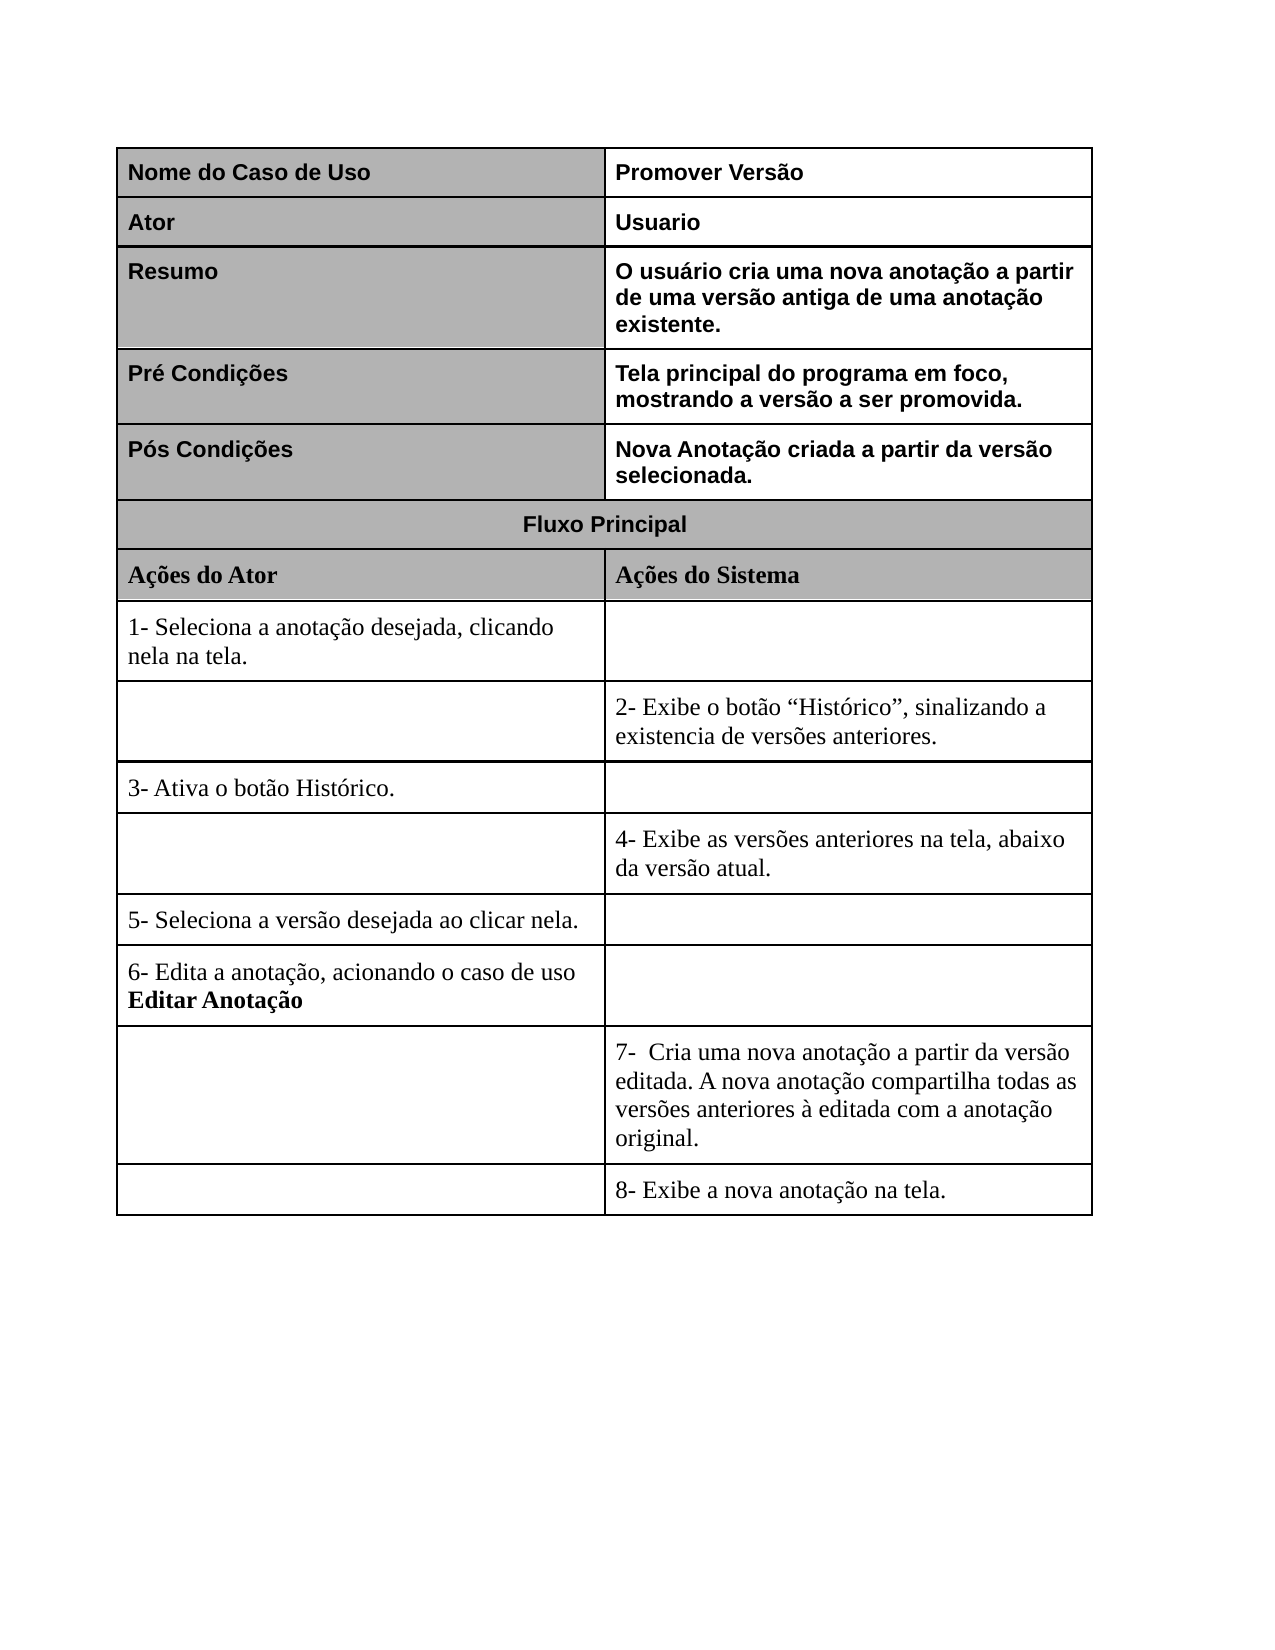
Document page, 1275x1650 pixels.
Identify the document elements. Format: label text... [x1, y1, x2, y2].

table_cell Tela principal do programa em foco, mostrando a versão a ser promovida. [606, 350, 1091, 423]
table_cell Resumo [118, 248, 604, 347]
table_cell 5- Seleciona a versão desejada ao clicar nela. [118, 895, 604, 944]
table_cell 6- Edita a anotação, acionando o caso de uso Editar Anotação [118, 946, 604, 1024]
table_cell [606, 763, 1091, 812]
table_cell [606, 602, 1091, 680]
table_cell Usuario [606, 198, 1091, 245]
table_cell [118, 814, 604, 892]
table_cell Pré Condições [118, 350, 604, 423]
table_cell [118, 682, 604, 760]
table_cell Ações do Sistema [606, 550, 1091, 599]
table_cell Ator [118, 198, 604, 245]
table_cell 8- Exibe a nova anotação na tela. [606, 1165, 1091, 1214]
table_cell Fluxo Principal [118, 501, 1091, 548]
table_cell [118, 1165, 604, 1214]
table_cell [118, 1027, 604, 1162]
table_cell 3- Ativa o botão Histórico. [118, 763, 604, 812]
table_cell Nova Anotação criada a partir da versão selecionada. [606, 425, 1091, 499]
table_cell 1- Seleciona a anotação desejada, clicando nela na tela. [118, 602, 604, 680]
table_cell 2- Exibe o botão “Histórico”, sinalizando a existencia de versões anteriores. [606, 682, 1091, 760]
table_cell 7- Cria uma nova anotação a partir da versão editada. A nova anotação compartilha todas as versões anteriores à editada com a anotação original. [606, 1027, 1091, 1162]
table_header Promover Versão [606, 149, 1091, 196]
table_header Nome do Caso de Uso [118, 149, 604, 196]
table_cell [606, 895, 1091, 944]
table_cell 4- Exibe as versões anteriores na tela, abaixo da versão atual. [606, 814, 1091, 892]
table_cell O usuário cria uma nova anotação a partir de uma versão antiga de uma anotação existente. [606, 248, 1091, 347]
table_cell Pós Condições [118, 425, 604, 499]
table_cell Ações do Ator [118, 550, 604, 599]
table_cell [606, 946, 1091, 1024]
